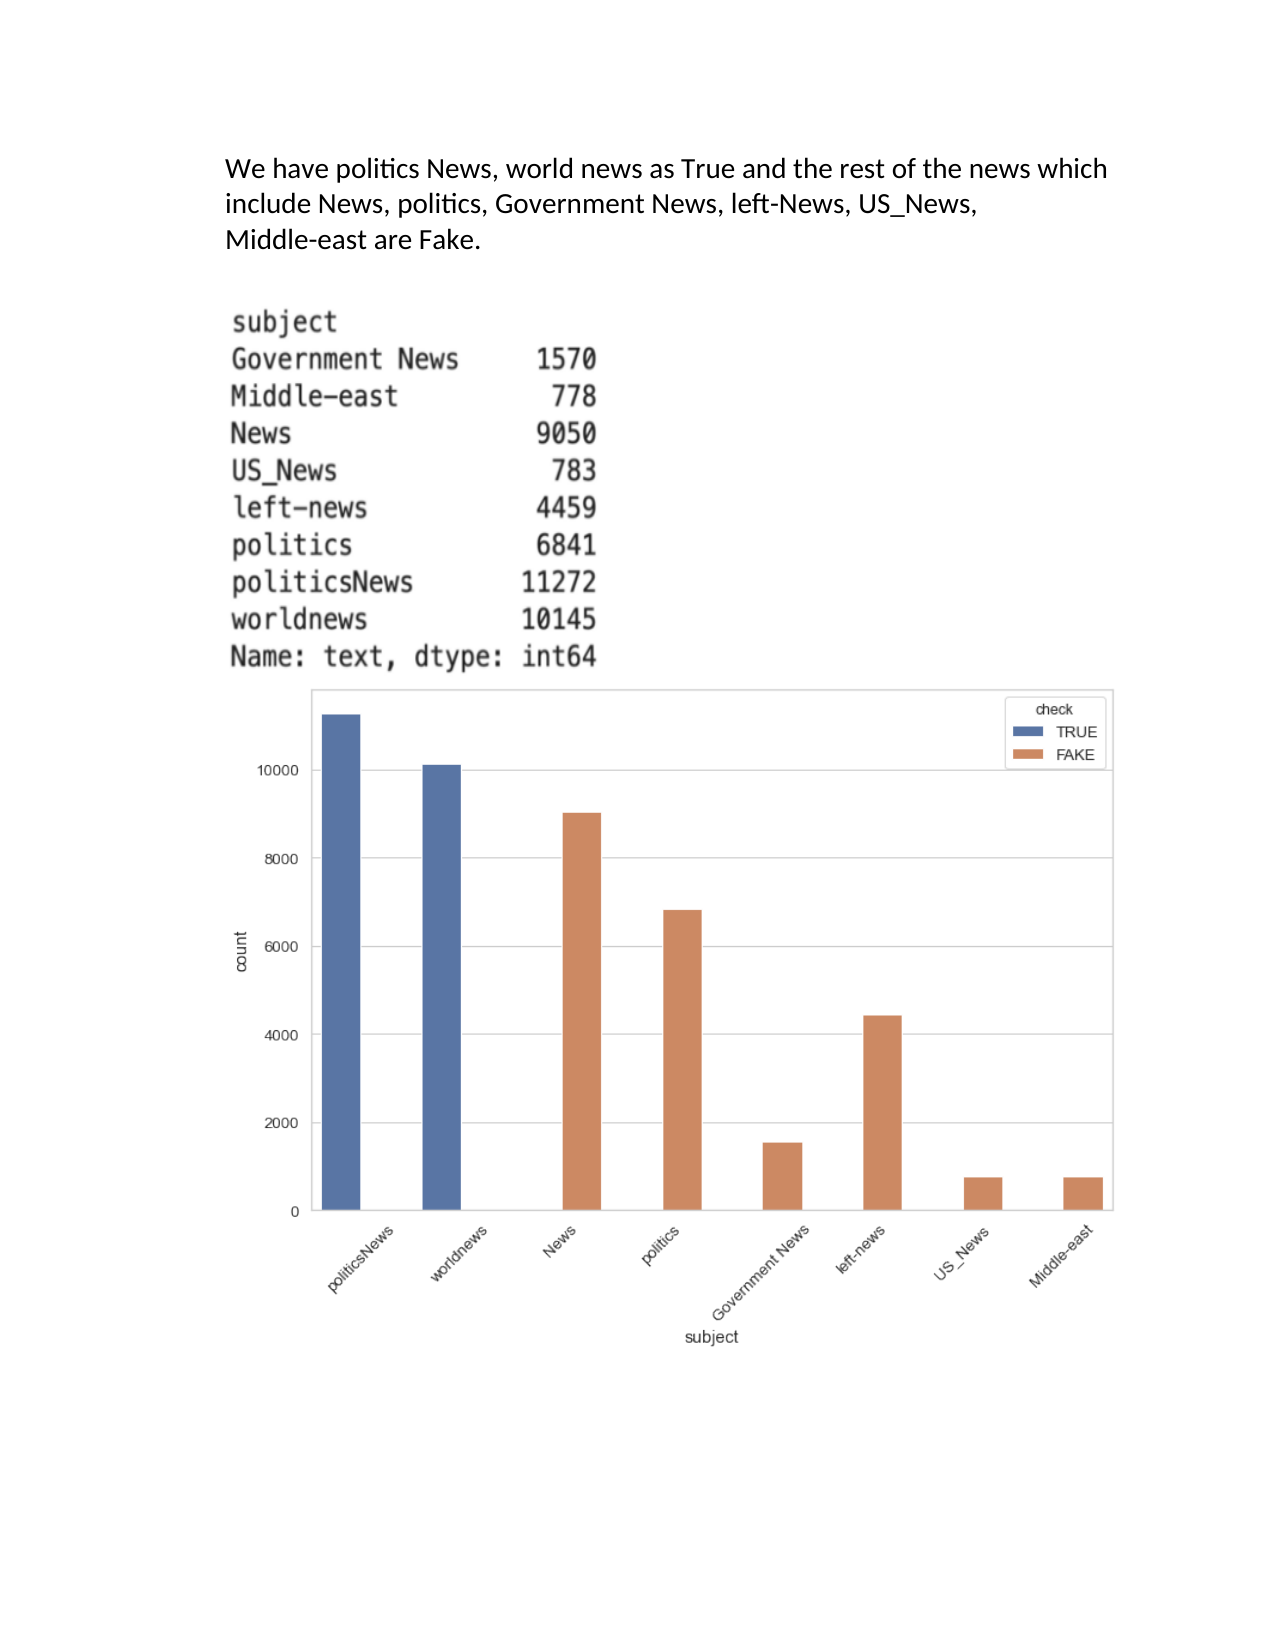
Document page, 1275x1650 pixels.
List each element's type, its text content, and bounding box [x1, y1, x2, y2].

text We have politics News, world news as True and the rest of the news which include News, politics, Government News, left-News, US_News, [225, 150, 1125, 221]
picture [225, 292, 1121, 1355]
text Middle-east are Fake. [225, 221, 1125, 257]
